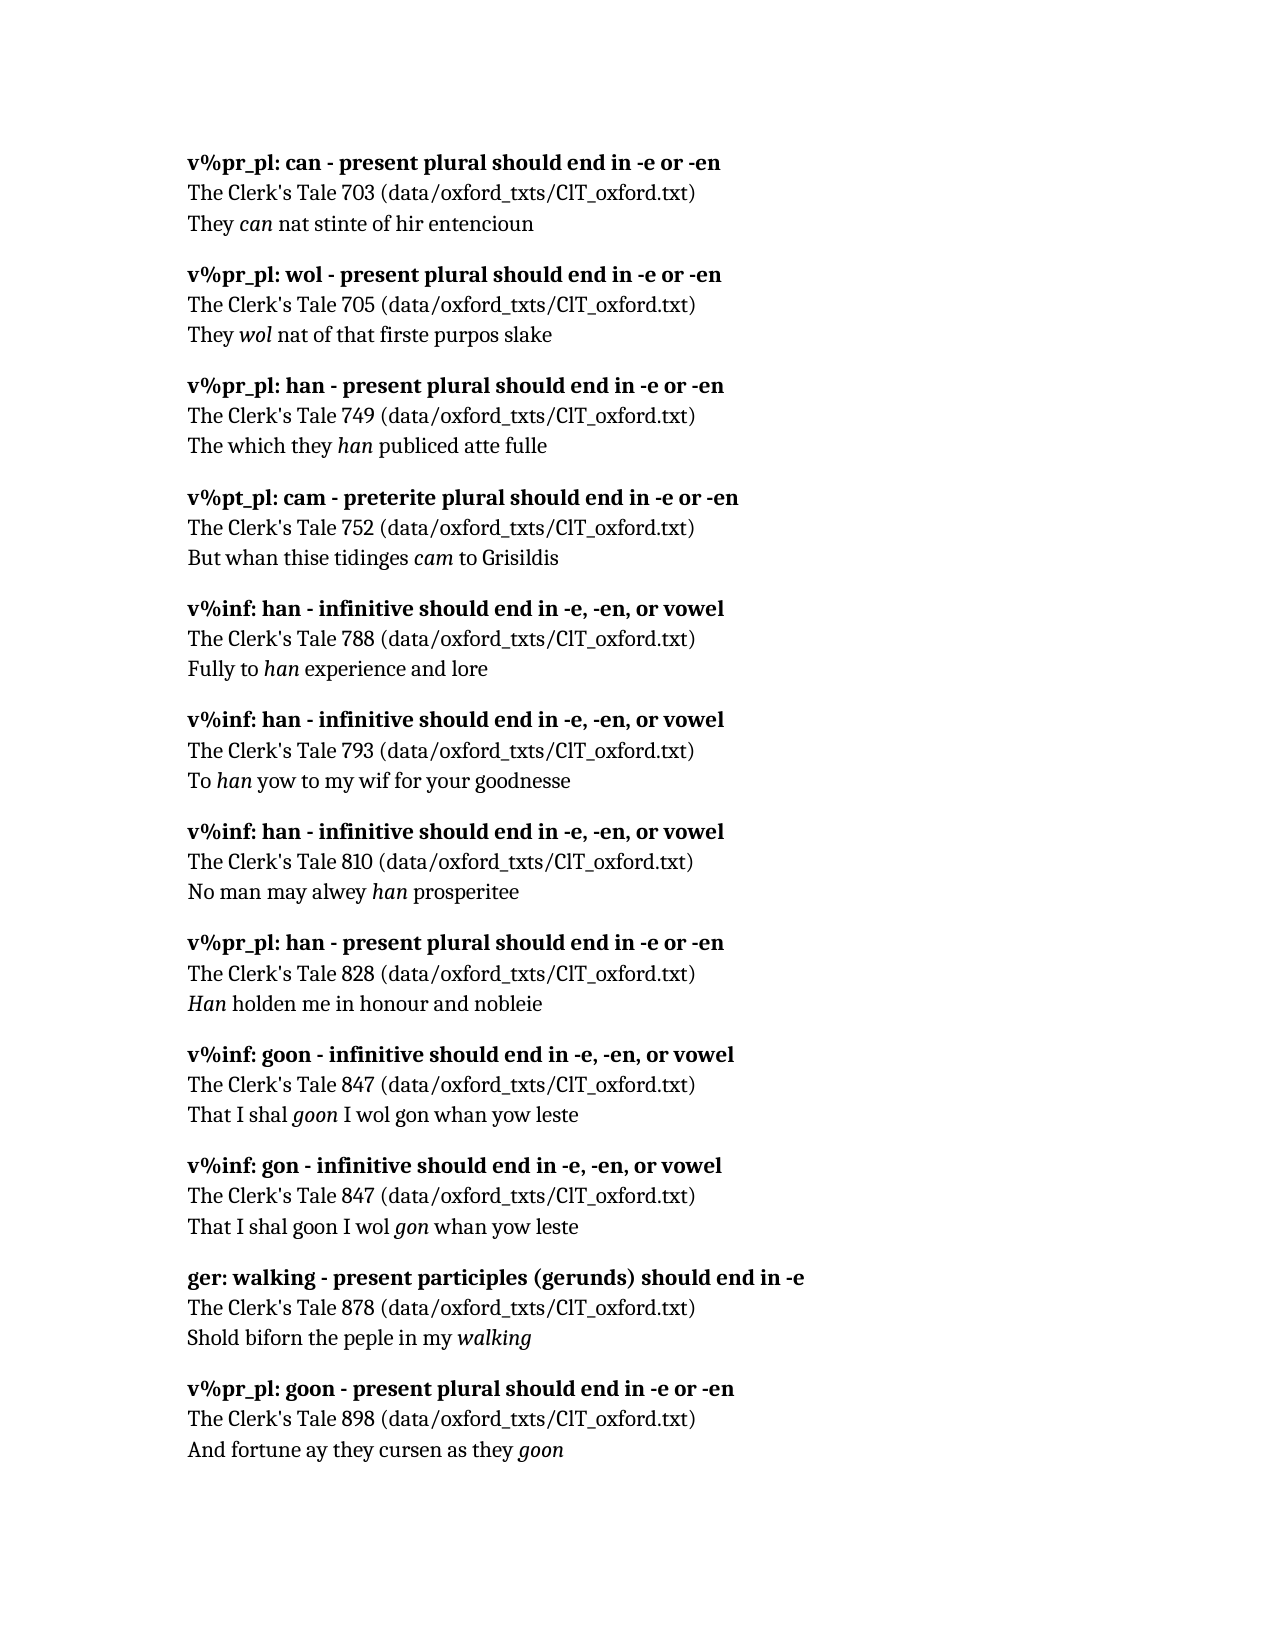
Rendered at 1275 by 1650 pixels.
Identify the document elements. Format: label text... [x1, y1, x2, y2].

text v%inf: han - infinitive should end in -e, -en, or vowel The Clerk's Tale 793 (data/oxford_txts/ClT_oxford.txt) To han yow to my wif for your goodnesse [187, 707, 1087, 794]
text v%inf: goon - infinitive should end in -e, -en, or vowel The Clerk's Tale 847 (data/oxford_txts/ClT_oxford.txt) That I shal goon I wol gon whan yow leste [187, 1042, 1087, 1128]
text v%pr_pl: han - present plural should end in -e or -en The Clerk's Tale 749 (data/oxford_txts/ClT_oxford.txt) The which they han publiced atte fulle [187, 373, 1087, 460]
text v%inf: gon - infinitive should end in -e, -en, or vowel The Clerk's Tale 847 (data/oxford_txts/ClT_oxford.txt) That I shal goon I wol gon whan yow leste [187, 1153, 1087, 1240]
text v%pr_pl: goon - present plural should end in -e or -en The Clerk's Tale 898 (data/oxford_txts/ClT_oxford.txt) And fortune ay they cursen as they goon [187, 1376, 1087, 1463]
text v%pr_pl: can - present plural should end in -e or -en The Clerk's Tale 703 (data/oxford_txts/ClT_oxford.txt) They can nat stinte of hir entencioun [187, 150, 1087, 237]
text ger: walking - present participles (gerunds) should end in -e The Clerk's Tale 878 (data/oxford_txts/ClT_oxford.txt) Shold biforn the peple in my walking [187, 1264, 1087, 1351]
text v%pr_pl: wol - present plural should end in -e or -en The Clerk's Tale 705 (data/oxford_txts/ClT_oxford.txt) They wol nat of that firste purpos slake [187, 261, 1087, 348]
text v%pr_pl: han - present plural should end in -e or -en The Clerk's Tale 828 (data/oxford_txts/ClT_oxford.txt) Han holden me in honour and nobleie [187, 930, 1087, 1017]
text v%pt_pl: cam - preterite plural should end in -e or -en The Clerk's Tale 752 (data/oxford_txts/ClT_oxford.txt) But whan thise tidinges cam to Grisildis [187, 484, 1087, 571]
text v%inf: han - infinitive should end in -e, -en, or vowel The Clerk's Tale 788 (data/oxford_txts/ClT_oxford.txt) Fully to han experience and lore [187, 596, 1087, 683]
text v%inf: han - infinitive should end in -e, -en, or vowel The Clerk's Tale 810 (data/oxford_txts/ClT_oxford.txt) No man may alwey han prosperitee [187, 819, 1087, 906]
